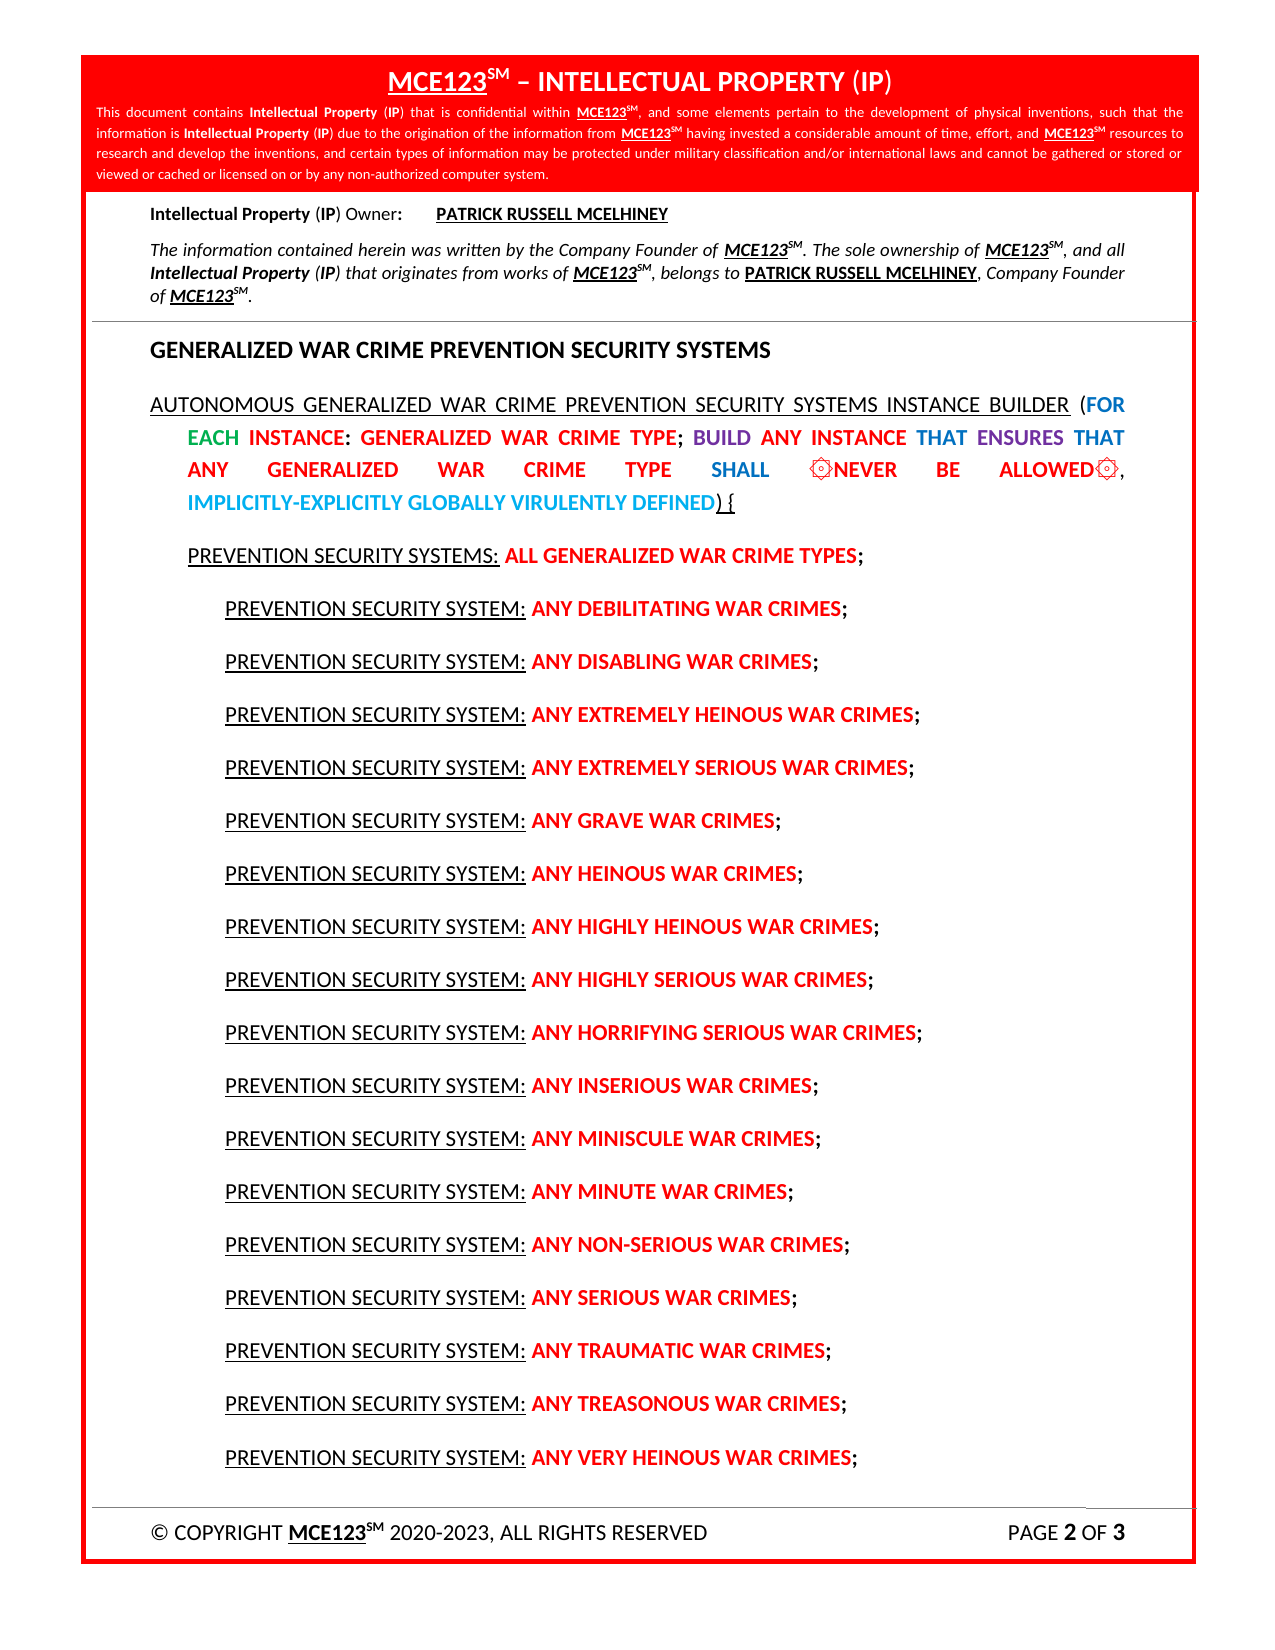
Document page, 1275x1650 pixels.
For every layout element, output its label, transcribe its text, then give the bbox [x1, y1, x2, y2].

text PREVENTION SECURITY SYSTEM: ANY GRAVE WAR CRIMES; [187, 806, 1125, 834]
text PREVENTION SECURITY SYSTEM: ANY DISABLING WAR CRIMES; [187, 647, 1125, 675]
text PREVENTION SECURITY SYSTEM: ANY HORRIFYING SERIOUS WAR CRIMES; [187, 1018, 1125, 1046]
text PREVENTION SECURITY SYSTEM: ANY HIGHLY SERIOUS WAR CRIMES; [187, 965, 1125, 993]
text PREVENTION SECURITY SYSTEM: ANY HIGHLY HEINOUS WAR CRIMES; [187, 912, 1125, 940]
text PREVENTION SECURITY SYSTEMS: ALL GENERALIZED WAR CRIME TYPES; [187, 541, 1125, 569]
text PREVENTION SECURITY SYSTEM: ANY EXTREMELY HEINOUS WAR CRIMES; [187, 700, 1125, 728]
text GENERALIZED WAR CRIME PREVENTION SECURITY SYSTEMS [150, 335, 1125, 365]
text PREVENTION SECURITY SYSTEM: ANY SERIOUS WAR CRIMES; [187, 1283, 1125, 1312]
text PREVENTION SECURITY SYSTEM: ANY MINISCULE WAR CRIMES; [187, 1124, 1125, 1152]
text PREVENTION SECURITY SYSTEM: ANY DEBILITATING WAR CRIMES; [187, 594, 1125, 622]
text PREVENTION SECURITY SYSTEM: ANY TRAUMATIC WAR CRIMES; [187, 1337, 1125, 1364]
text PREVENTION SECURITY SYSTEM: ANY NON-SERIOUS WAR CRIMES; [187, 1231, 1125, 1258]
text AUTONOMOUS GENERALIZED WAR CRIME PREVENTION SECURITY SYSTEMS INSTANCE BUILDER (FOR EACH INSTANCE: GENERALIZED WAR CRIME TYPE; BUILD ANY INSTANCE THAT ENSURES THAT ANY GENERALIZED WAR CRIME TYPE SHALL ۞NEVER BE ALLOWED۞, IMPLICITLY-EXPLICITLY GLOBALLY VIRULENTLY DEFINED) { [150, 391, 1125, 516]
text PREVENTION SECURITY SYSTEM: ANY HEINOUS WAR CRIMES; [187, 859, 1125, 887]
text PREVENTION SECURITY SYSTEM: ANY VERY HEINOUS WAR CRIMES; [187, 1443, 1125, 1471]
text PREVENTION SECURITY SYSTEM: ANY MINUTE WAR CRIMES; [187, 1177, 1125, 1206]
text PREVENTION SECURITY SYSTEM: ANY TREASONOUS WAR CRIMES; [187, 1389, 1125, 1418]
text PREVENTION SECURITY SYSTEM: ANY INSERIOUS WAR CRIMES; [187, 1071, 1125, 1099]
text PREVENTION SECURITY SYSTEM: ANY EXTREMELY SERIOUS WAR CRIMES; [187, 753, 1125, 781]
